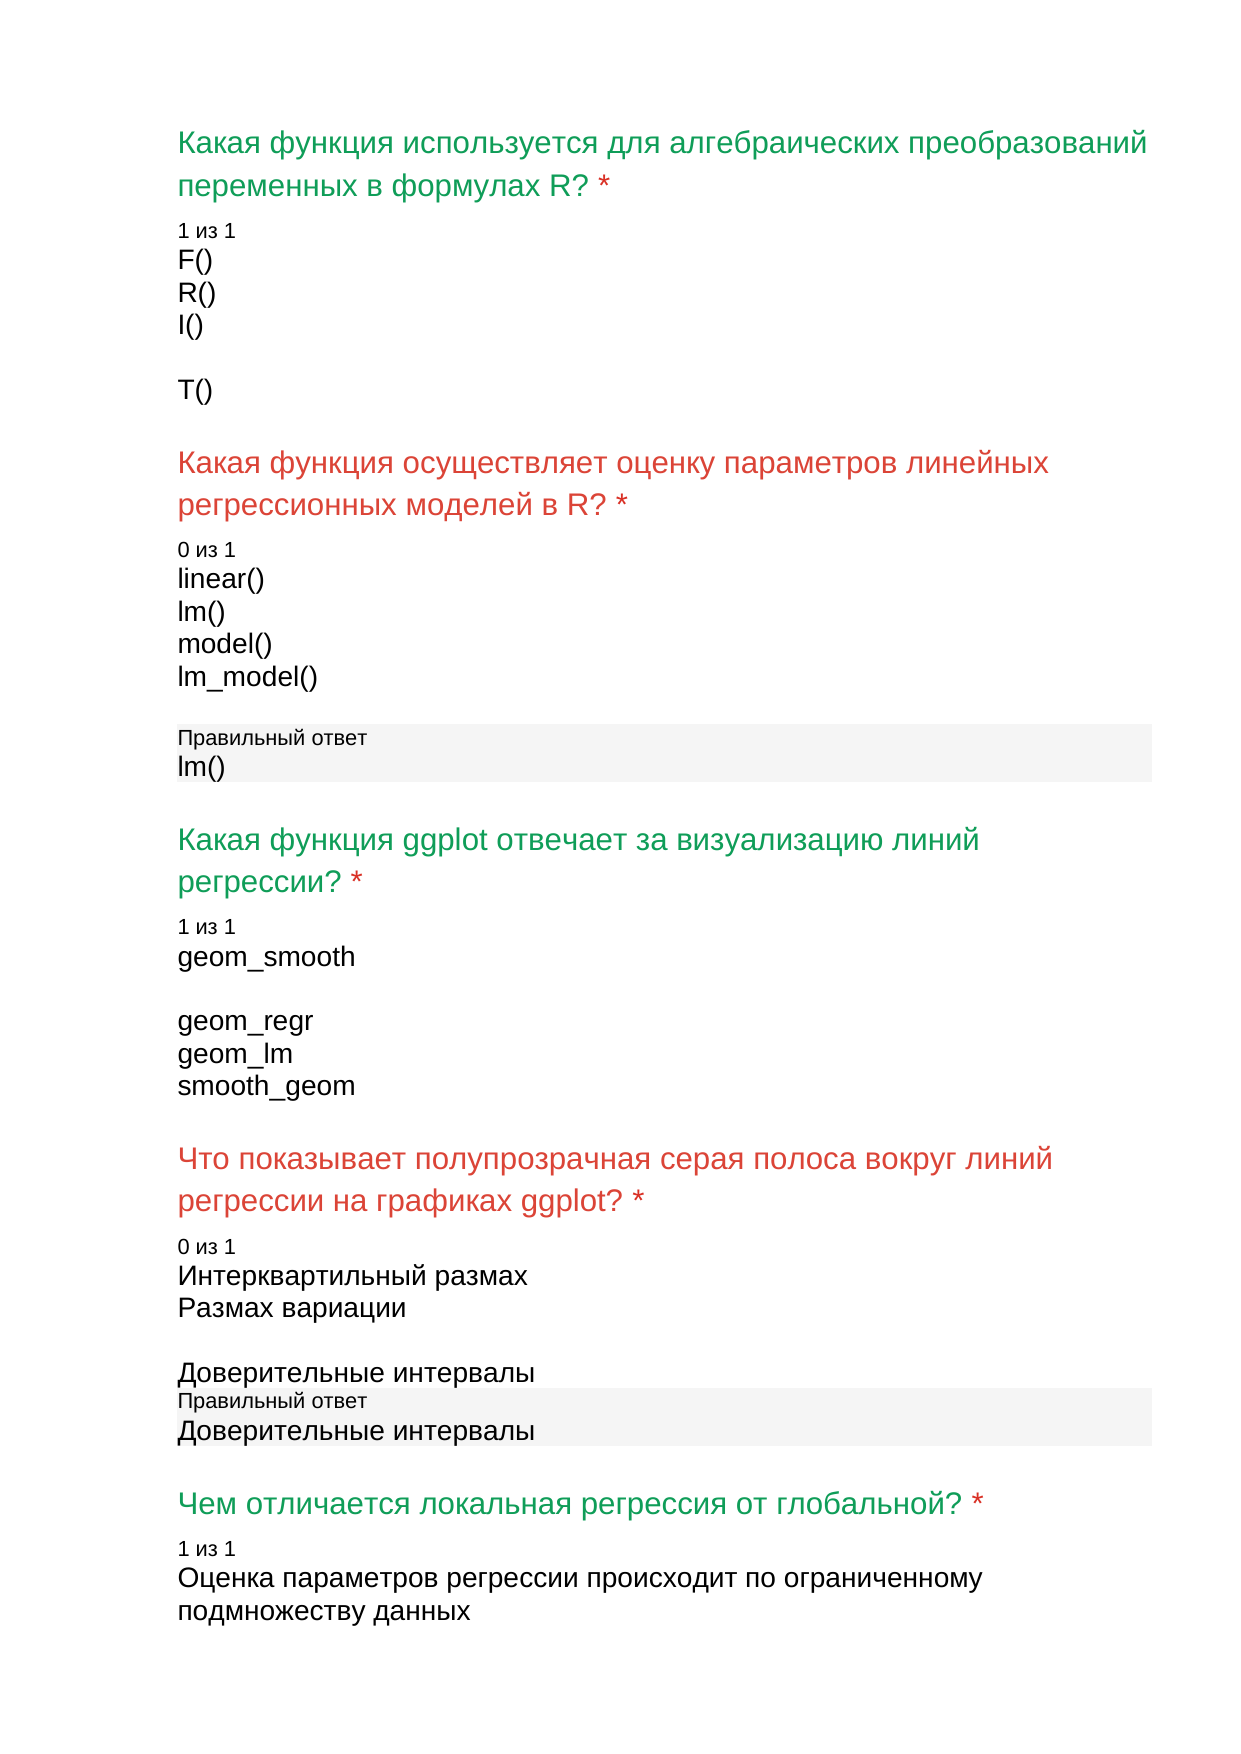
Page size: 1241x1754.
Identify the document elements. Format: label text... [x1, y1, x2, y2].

text Доверительные интервалы [177, 1356, 1152, 1388]
text T() [177, 373, 1152, 405]
text geom_lm [177, 1037, 1152, 1069]
text I() [177, 308, 1152, 340]
text Какая функция используется для алгебраических преобразований переменных в формулах R? * [177, 118, 1152, 202]
text lm() [177, 750, 1152, 782]
text Доверительные интервалы [177, 1414, 1152, 1446]
text Правильный ответ [177, 724, 1152, 750]
text R() [177, 276, 1152, 308]
text 0 из 1 [177, 1218, 1152, 1259]
text Оценка параметров регрессии происходит по ограниченному подмножеству данных [177, 1561, 1152, 1626]
text lm() [177, 595, 1152, 627]
text geom_smooth [177, 939, 1152, 972]
text linear() [177, 562, 1152, 595]
text Интерквартильный размах [177, 1259, 1152, 1291]
text Какая функция ggplot отвечает за визуализацию линий регрессии? * [177, 814, 1152, 899]
text lm_model() [177, 660, 1152, 692]
text Какая функция осуществляет оценку параметров линейных регрессионных моделей в R? * [177, 437, 1152, 522]
text geom_regr [177, 1004, 1152, 1037]
text 0 из 1 [177, 522, 1152, 562]
text 1 из 1 [177, 1521, 1152, 1561]
text model() [177, 627, 1152, 660]
text 1 из 1 [177, 202, 1152, 243]
text 1 из 1 [177, 899, 1152, 939]
text smooth_geom [177, 1069, 1152, 1101]
text F() [177, 243, 1152, 276]
text Что показывает полупрозрачная серая полоса вокруг линий регрессии на графиках ggplot? * [177, 1134, 1152, 1218]
text Правильный ответ [177, 1388, 1152, 1414]
text Размах вариации [177, 1291, 1152, 1324]
text Чем отличается локальная регрессия от глобальной? * [177, 1478, 1152, 1521]
